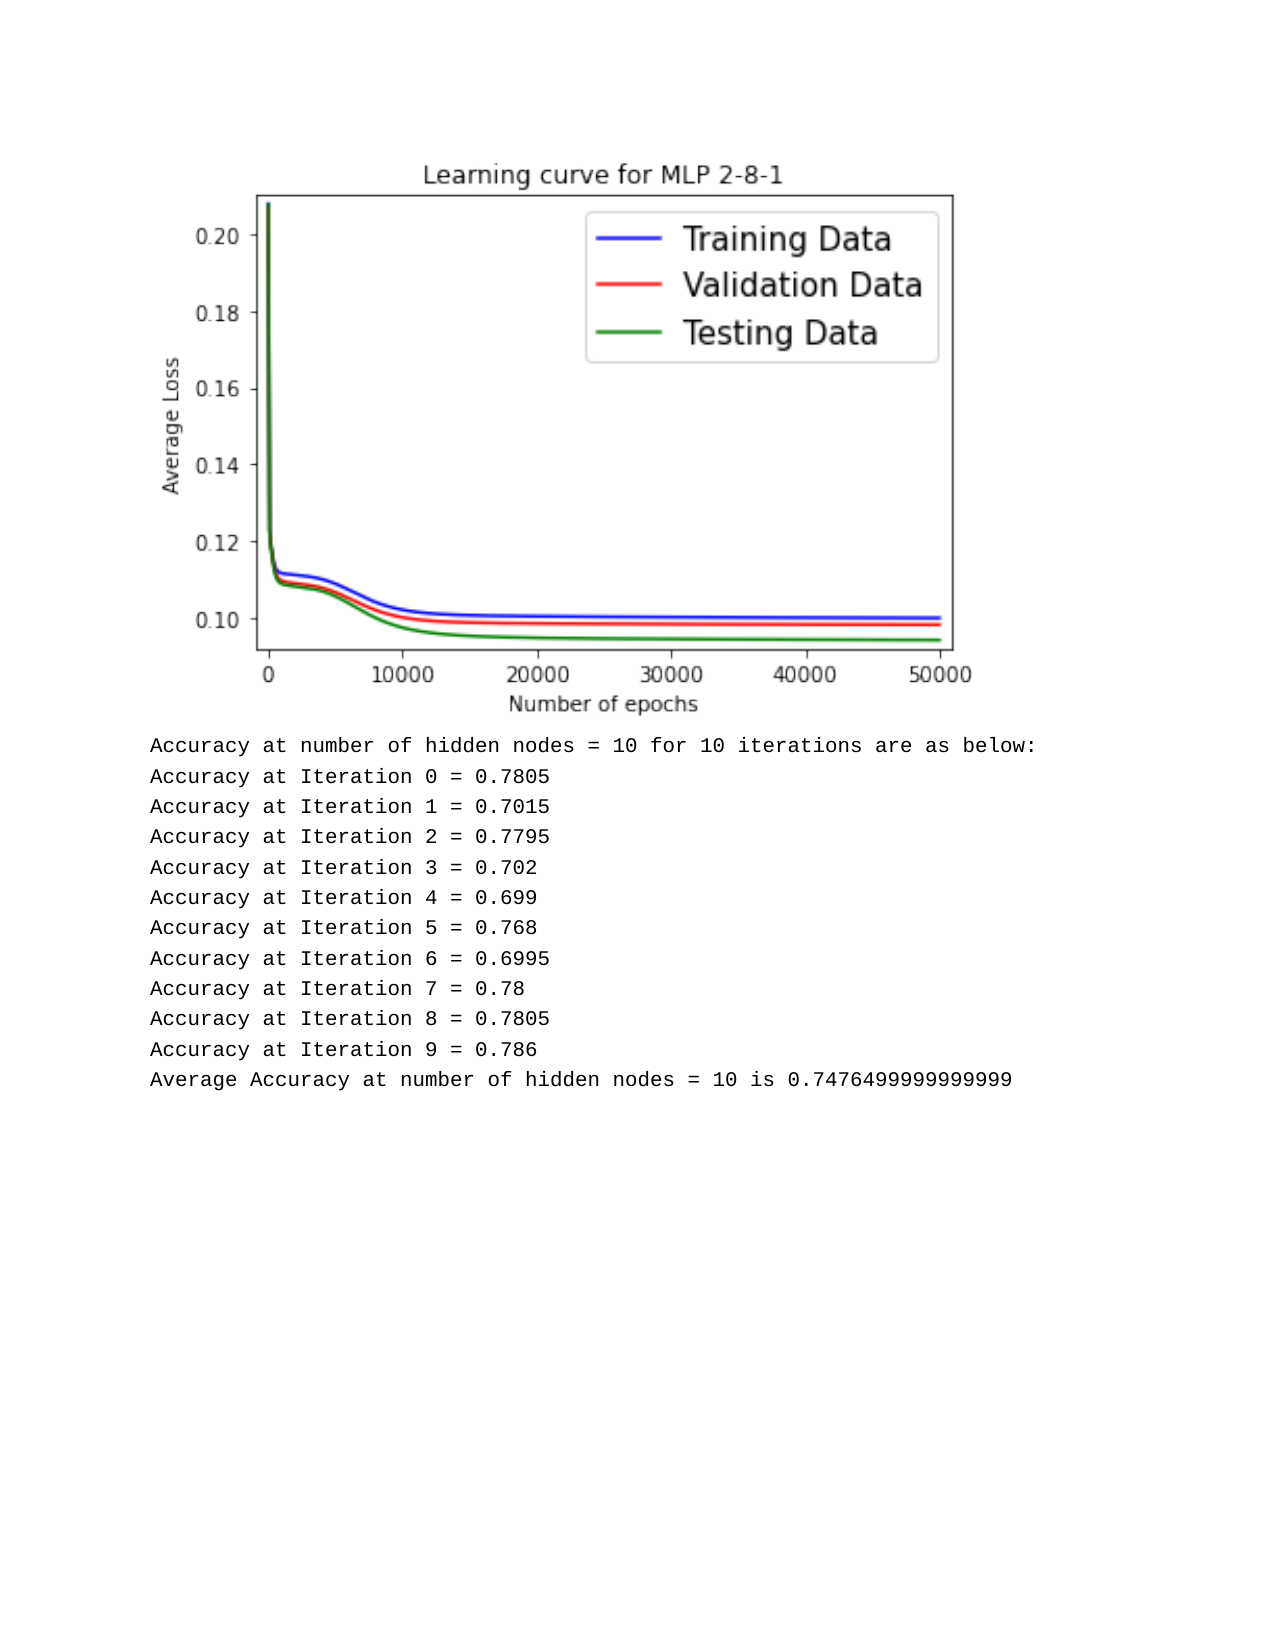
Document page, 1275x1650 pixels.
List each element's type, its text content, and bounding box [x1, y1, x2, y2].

text Accuracy at Iteration 7 = 0.78 [150, 971, 1125, 1002]
text Accuracy at Iteration 6 = 0.6995 [150, 941, 1125, 971]
picture [150, 150, 988, 729]
text Accuracy at Iteration 3 = 0.702 [150, 850, 1125, 880]
text Accuracy at Iteration 5 = 0.768 [150, 911, 1125, 941]
text Accuracy at Iteration 4 = 0.699 [150, 880, 1125, 911]
text Accuracy at number of hidden nodes = 10 for 10 iterations are as below: [150, 729, 1125, 759]
text Accuracy at Iteration 1 = 0.7015 [150, 789, 1125, 820]
text Accuracy at Iteration 9 = 0.786 [150, 1032, 1125, 1062]
text Accuracy at Iteration 0 = 0.7805 [150, 759, 1125, 789]
text Average Accuracy at number of hidden nodes = 10 is 0.7476499999999999 [150, 1062, 1125, 1092]
text Accuracy at Iteration 8 = 0.7805 [150, 1002, 1125, 1032]
text Accuracy at Iteration 2 = 0.7795 [150, 820, 1125, 850]
